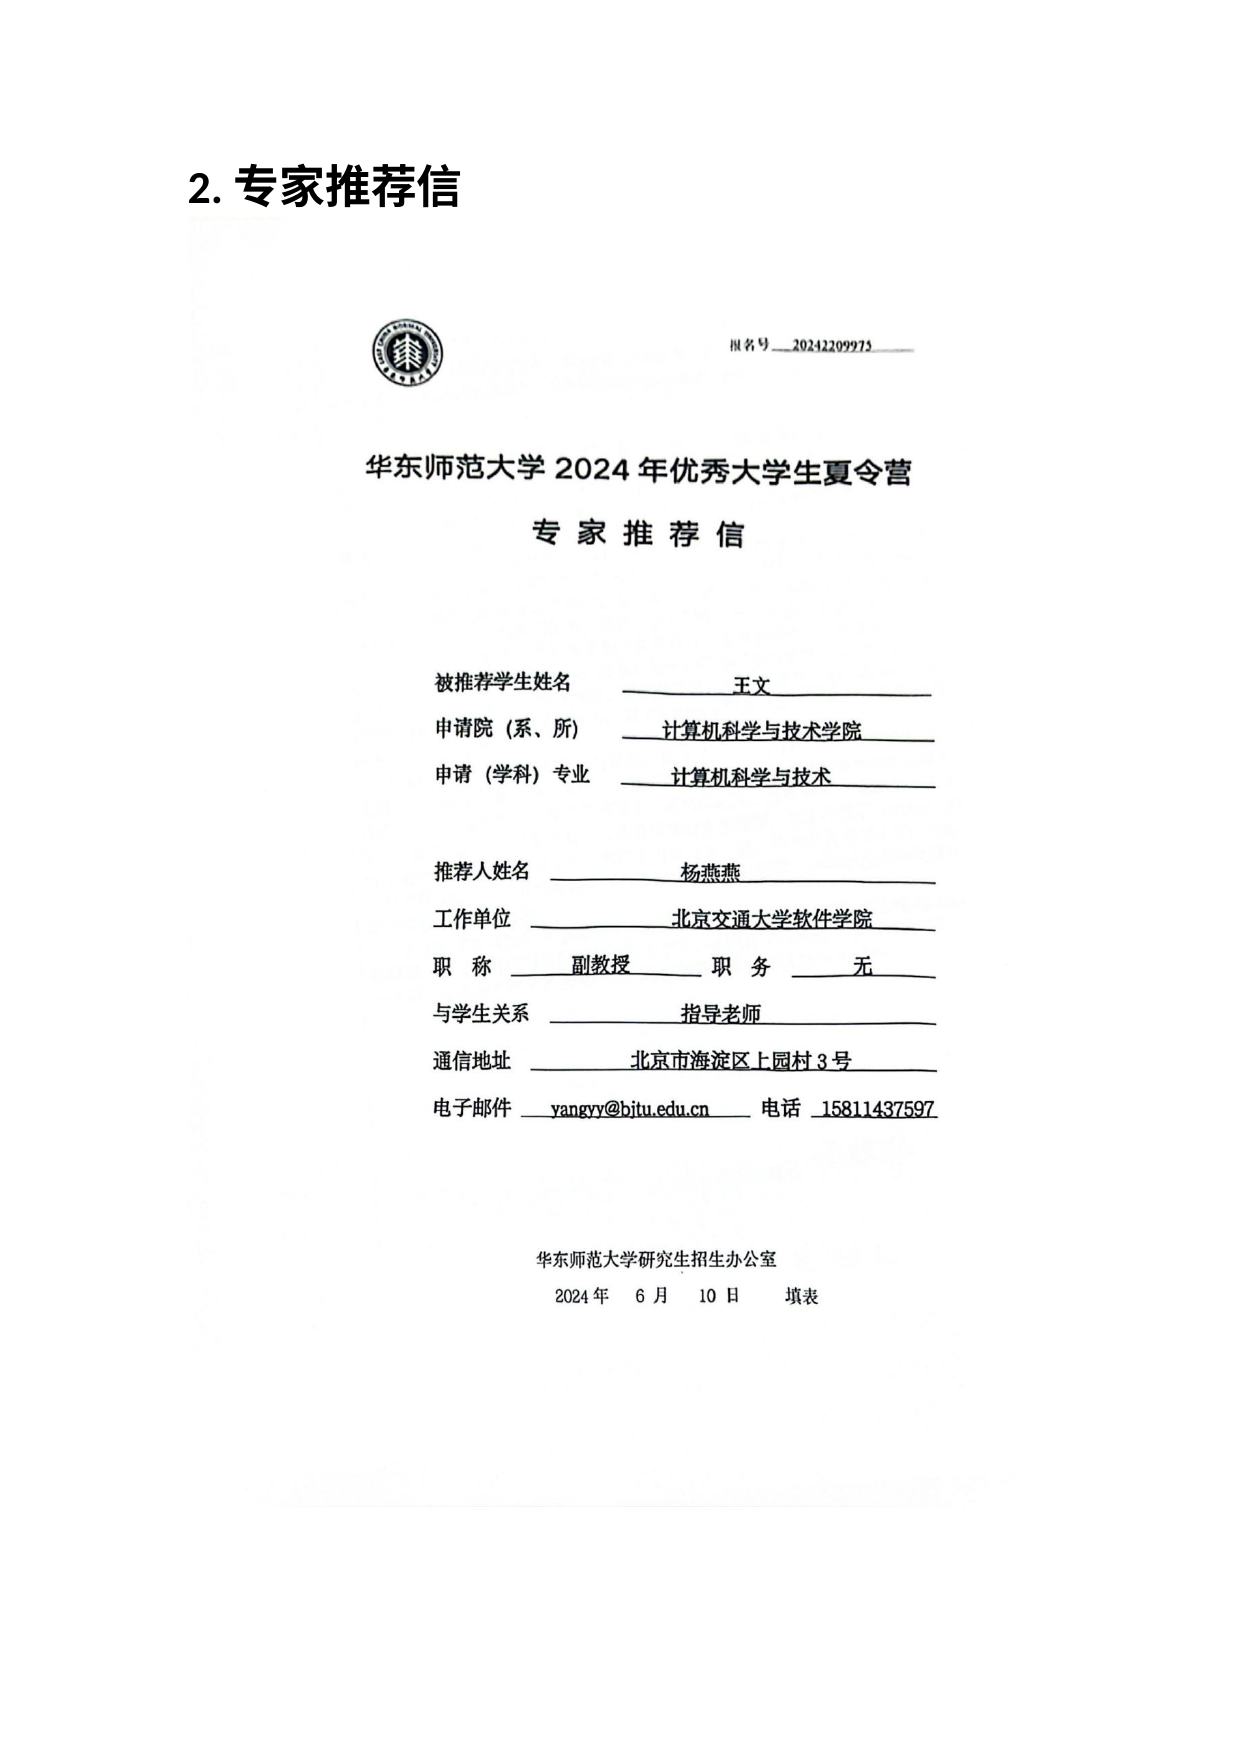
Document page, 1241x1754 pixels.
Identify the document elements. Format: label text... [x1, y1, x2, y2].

picture [187, 216, 1050, 1507]
